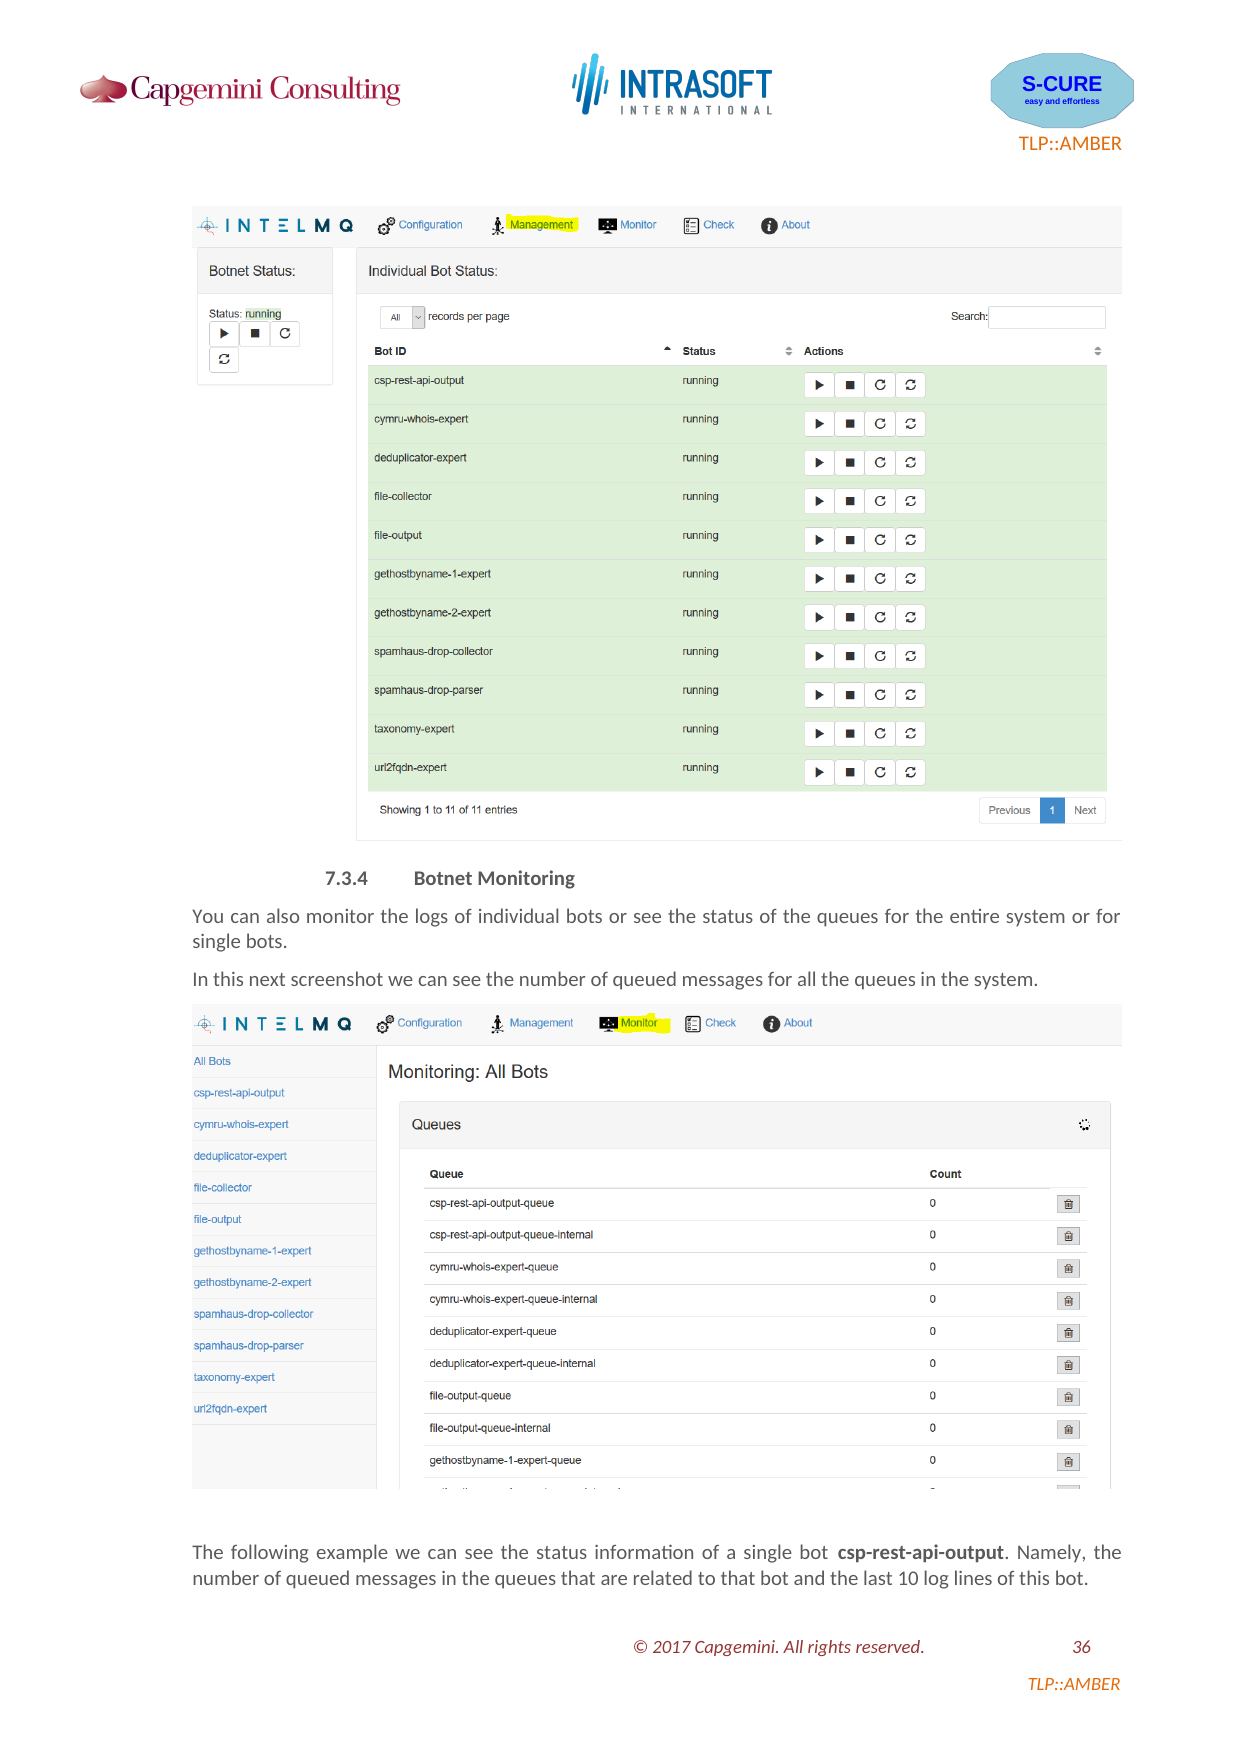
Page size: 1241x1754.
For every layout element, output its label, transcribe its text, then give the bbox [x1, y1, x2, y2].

text In this next screenshot we can see the number of queued messages for all the queues in the system. [192, 966, 1122, 992]
text The following example we can see the status information of a single bot csp-rest-api-output. Namely, the number of queued messages in the queues that are related to that bot and the last 10 log lines of this bot. [192, 1539, 1122, 1590]
picture [571, 52, 773, 116]
picture [192, 1004, 1123, 1489]
text You can also monitor the logs of individual bots or see the status of the queues for the entire system or for single bots. [192, 903, 1122, 954]
picture [192, 206, 1123, 841]
subtitle Botnet Monitoring [325, 865, 1122, 891]
